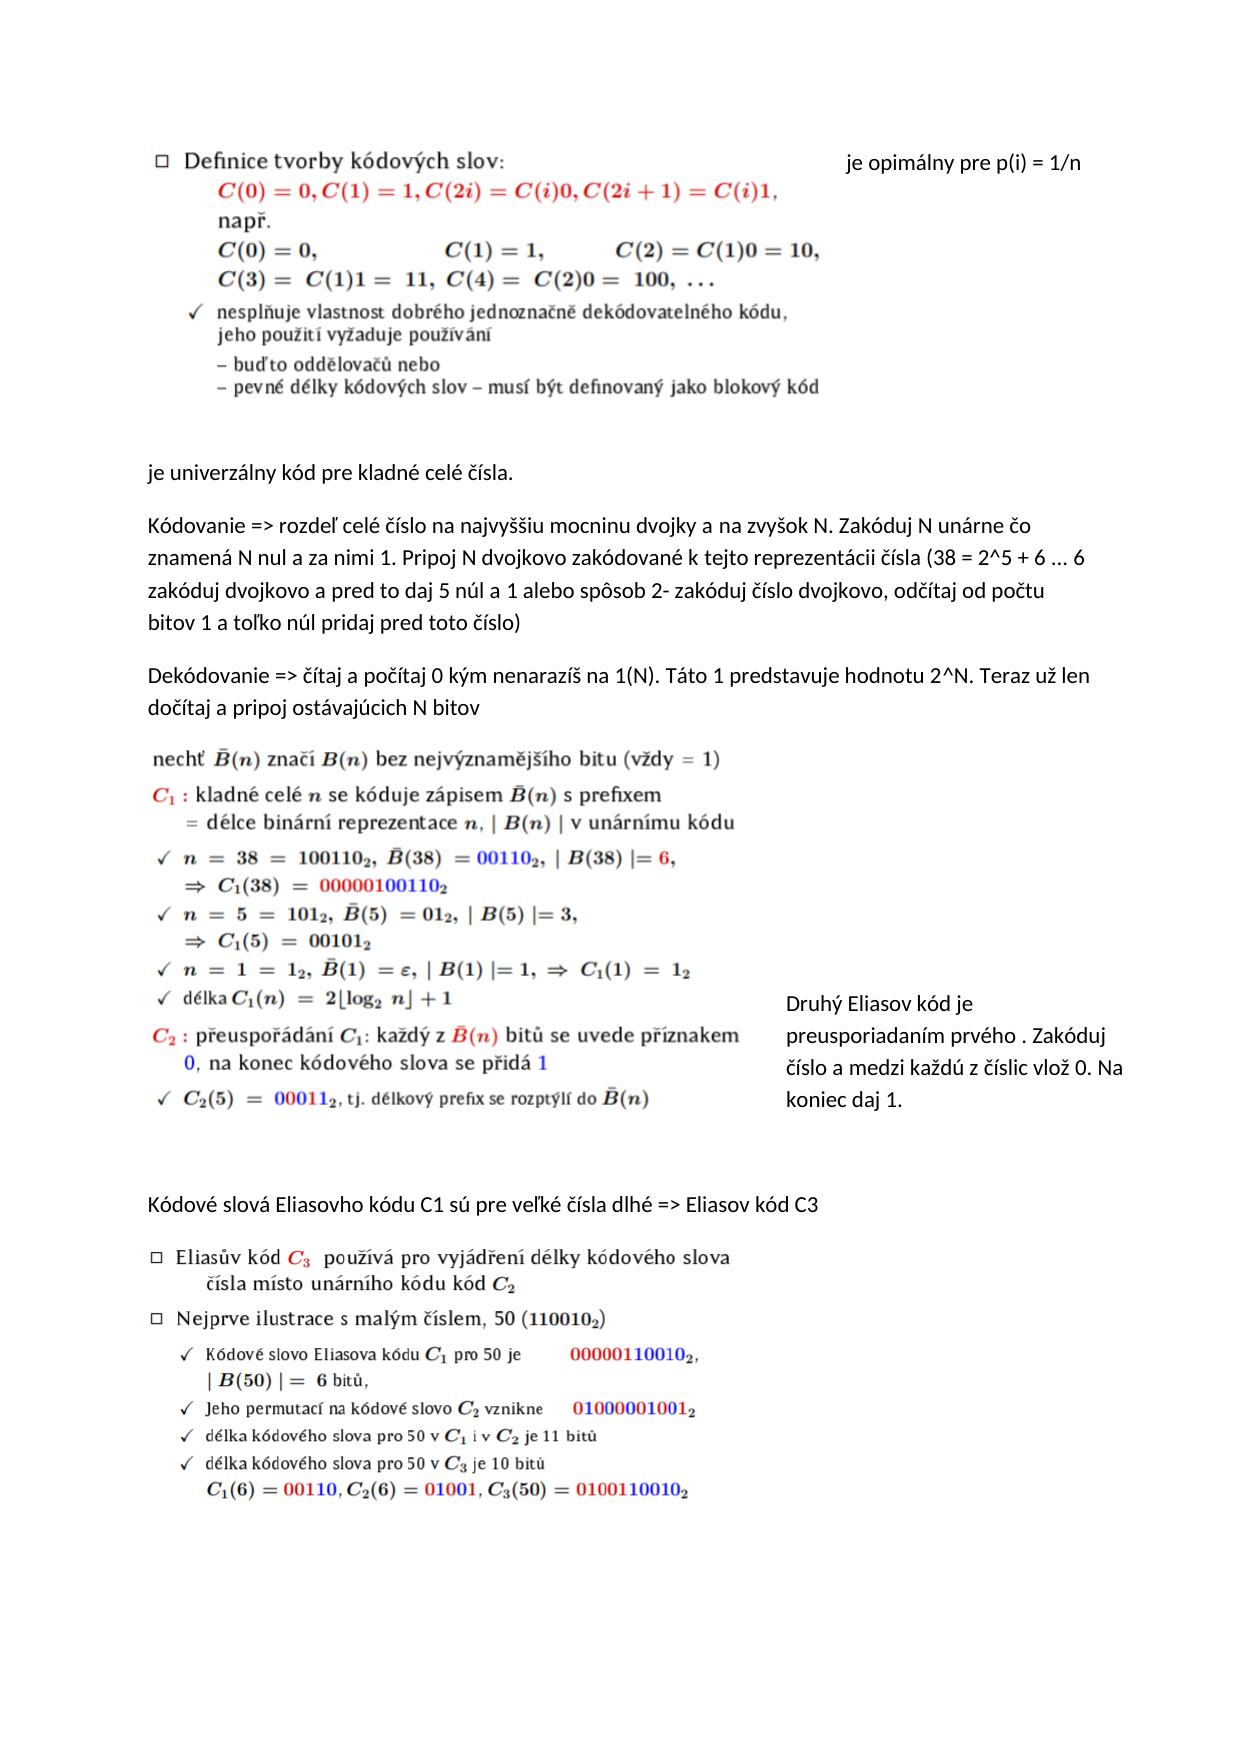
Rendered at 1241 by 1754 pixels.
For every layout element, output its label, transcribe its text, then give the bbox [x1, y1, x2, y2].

text Kódové slová Eliasovho kódu C1 sú pre veľké čísla dlhé => Eliasov kód C3 [148, 1190, 1093, 1218]
picture [147, 1243, 736, 1503]
picture [147, 147, 828, 402]
text Kódovanie => rozdeľ celé číslo na najvyššiu mocninu dvojky a na zvyšok N. Zakóduj N unárne čo znamená N nul a za nimi 1. Pripoj N dvojkovo zakódované k tejto reprezentácii čísla (38 = 2^5 + 6 ... 6 zakóduj dvojkovo a pred to daj 5 núl a 1 alebo spôsob 2- zakóduj číslo dvojkovo, odčítaj od počtu bitov 1 a toľko núl pridaj pred toto číslo) [148, 511, 1093, 636]
text je univerzálny kód pre kladné celé čísla. [148, 458, 1093, 486]
picture [147, 746, 758, 1113]
text Dekódovanie => čítaj a počítaj 0 kým nenarazíš na 1(N). Táto 1 predstavuje hodnotu 2^N. Teraz už len dočítaj a pripoj ostávajúcich N bitov [148, 661, 1093, 721]
